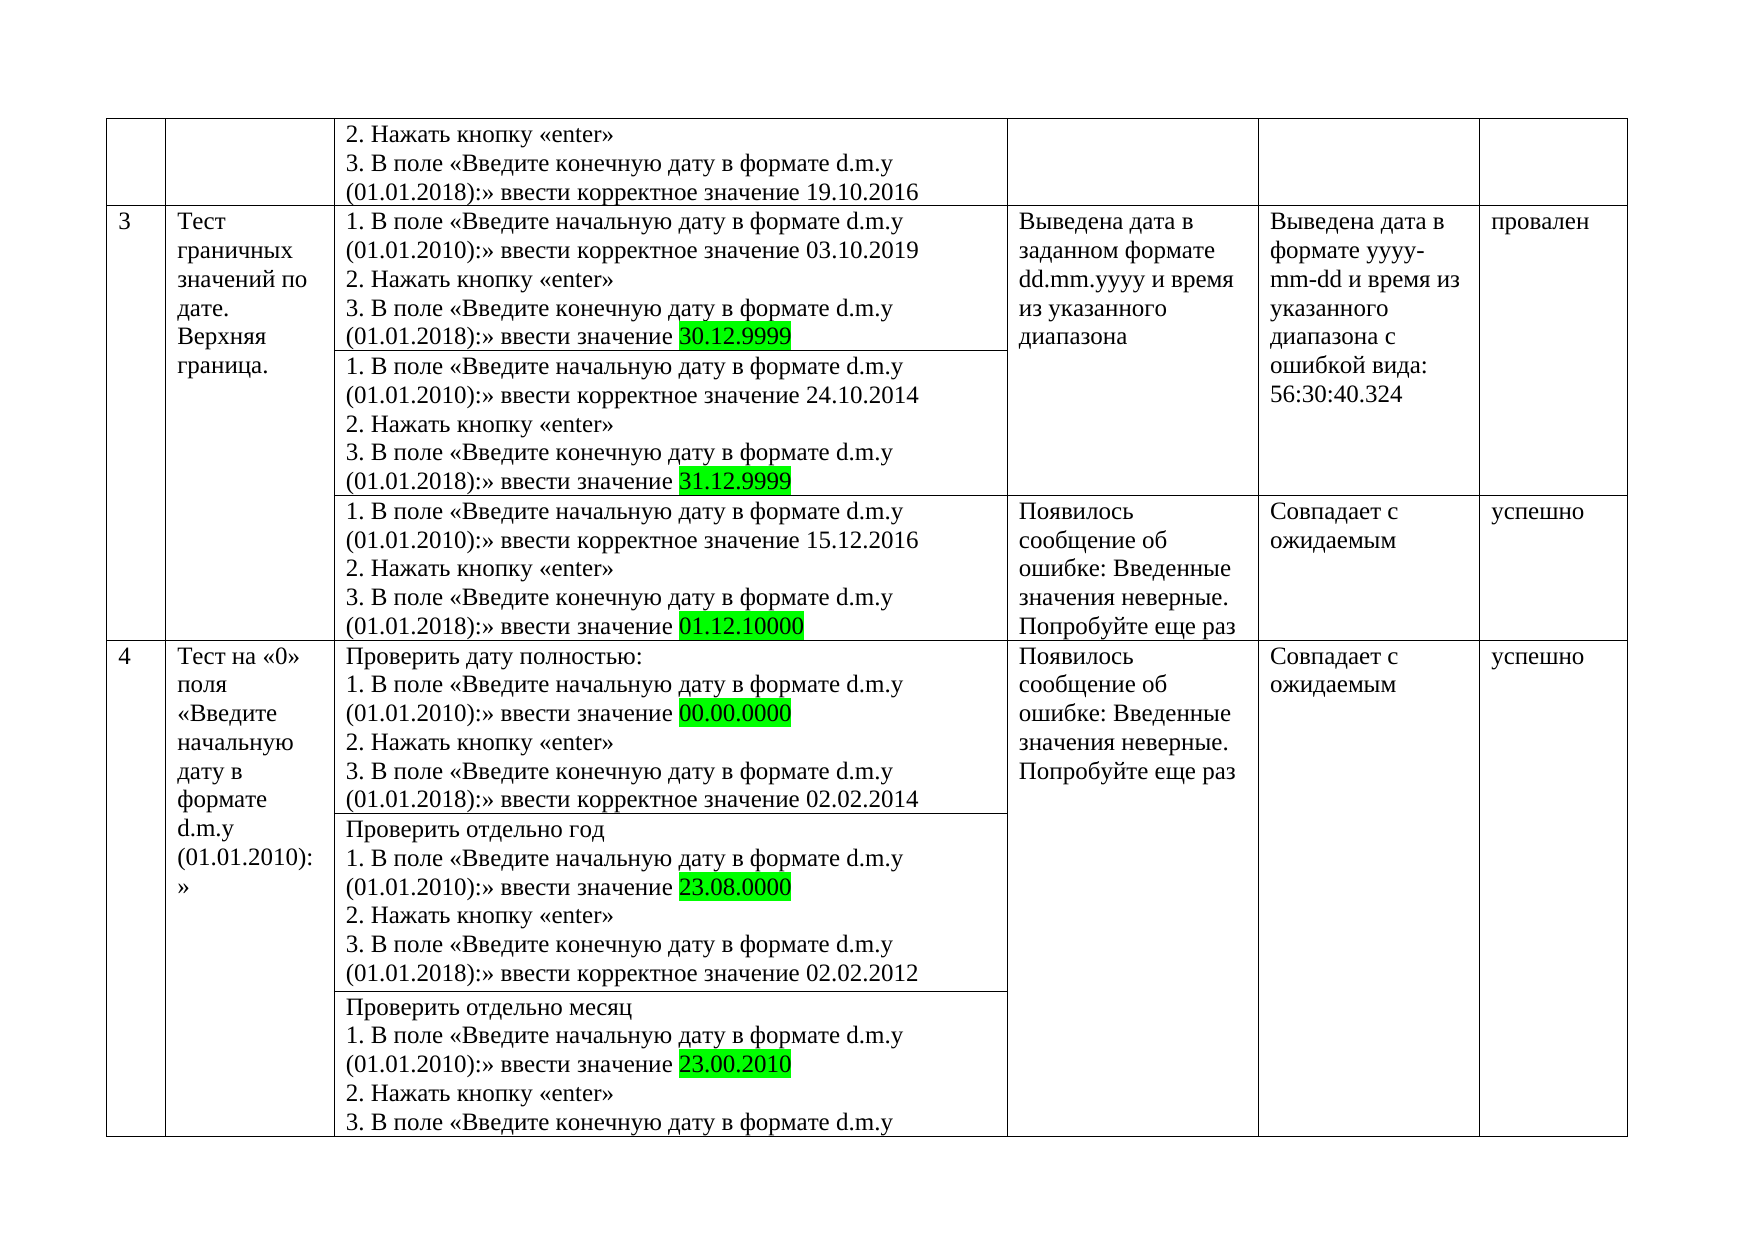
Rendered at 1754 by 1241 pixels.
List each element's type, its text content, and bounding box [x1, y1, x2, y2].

table_cell Проверить дату полностью: 1. В поле «Введите начальную дату в формате d.m.y (01.01.2010):» ввести значение 00.00.0000 2. Нажать кнопку «enter» 3. В поле «Введите конечную дату в формате d.m.y (01.01.2018):» ввести корректное значение 02.02.2014 [335, 641, 1007, 813]
table_cell Совпадает с ожидаемым [1259, 496, 1479, 640]
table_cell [335, 119, 1007, 205]
table_cell 1. В поле «Введите начальную дату в формате d.m.y (01.01.2010):» ввести корректное значение 03.10.2019 2. Нажать кнопку «enter» 3. В поле «Введите конечную дату в формате d.m.y (01.01.2018):» ввести значение 30.12.9999 [335, 206, 1007, 350]
table_cell 4 [107, 641, 165, 1136]
table_cell успешно [1480, 496, 1627, 640]
table_cell Совпадает с ожидаемым [1259, 641, 1479, 1136]
table_cell 1. В поле «Введите начальную дату в формате d.m.y (01.01.2010):» ввести корректное значение 24.10.2014 2. Нажать кнопку «enter» 3. В поле «Введите конечную дату в формате d.m.y (01.01.2018):» ввести значение 31.12.9999 [335, 351, 1007, 495]
table_cell Появилось сообщение об ошибке: Введенные значения неверные. Попробуйте еще раз [1008, 641, 1258, 1136]
table_cell Выведена дата в формате yyyy-mm-dd и время из указанного диапазона с ошибкой вида: 56:30:40.324 [1259, 206, 1479, 495]
table_cell Появилось сообщение об ошибке: Введенные значения неверные. Попробуйте еще раз [1008, 496, 1258, 640]
table_cell Тест на «0» поля «Введите начальную дату в формате d.m.y (01.01.2010):» [166, 641, 334, 1136]
table_cell 1. В поле «Введите начальную дату в формате d.m.y (01.01.2010):» ввести корректное значение 15.12.2016 2. Нажать кнопку «enter» 3. В поле «Введите конечную дату в формате d.m.y (01.01.2018):» ввести значение 01.12.10000 [335, 496, 1007, 640]
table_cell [335, 992, 1007, 1136]
table_cell Проверить отдельно год 1. В поле «Введите начальную дату в формате d.m.y (01.01.2010):» ввести значение 23.08.0000 2. Нажать кнопку «enter» 3. В поле «Введите конечную дату в формате d.m.y (01.01.2018):» ввести корректное значение 02.02.2012 [335, 814, 1007, 991]
table_cell 3 [107, 206, 165, 640]
table_cell Выведена дата в заданном формате dd.mm.yyyy и время из указанного диапазона [1008, 206, 1258, 495]
table_cell провален [1480, 206, 1627, 495]
table_cell Тест граничных значений по дате. Верхняя граница. [166, 206, 334, 640]
table_cell успешно [1480, 641, 1627, 1136]
